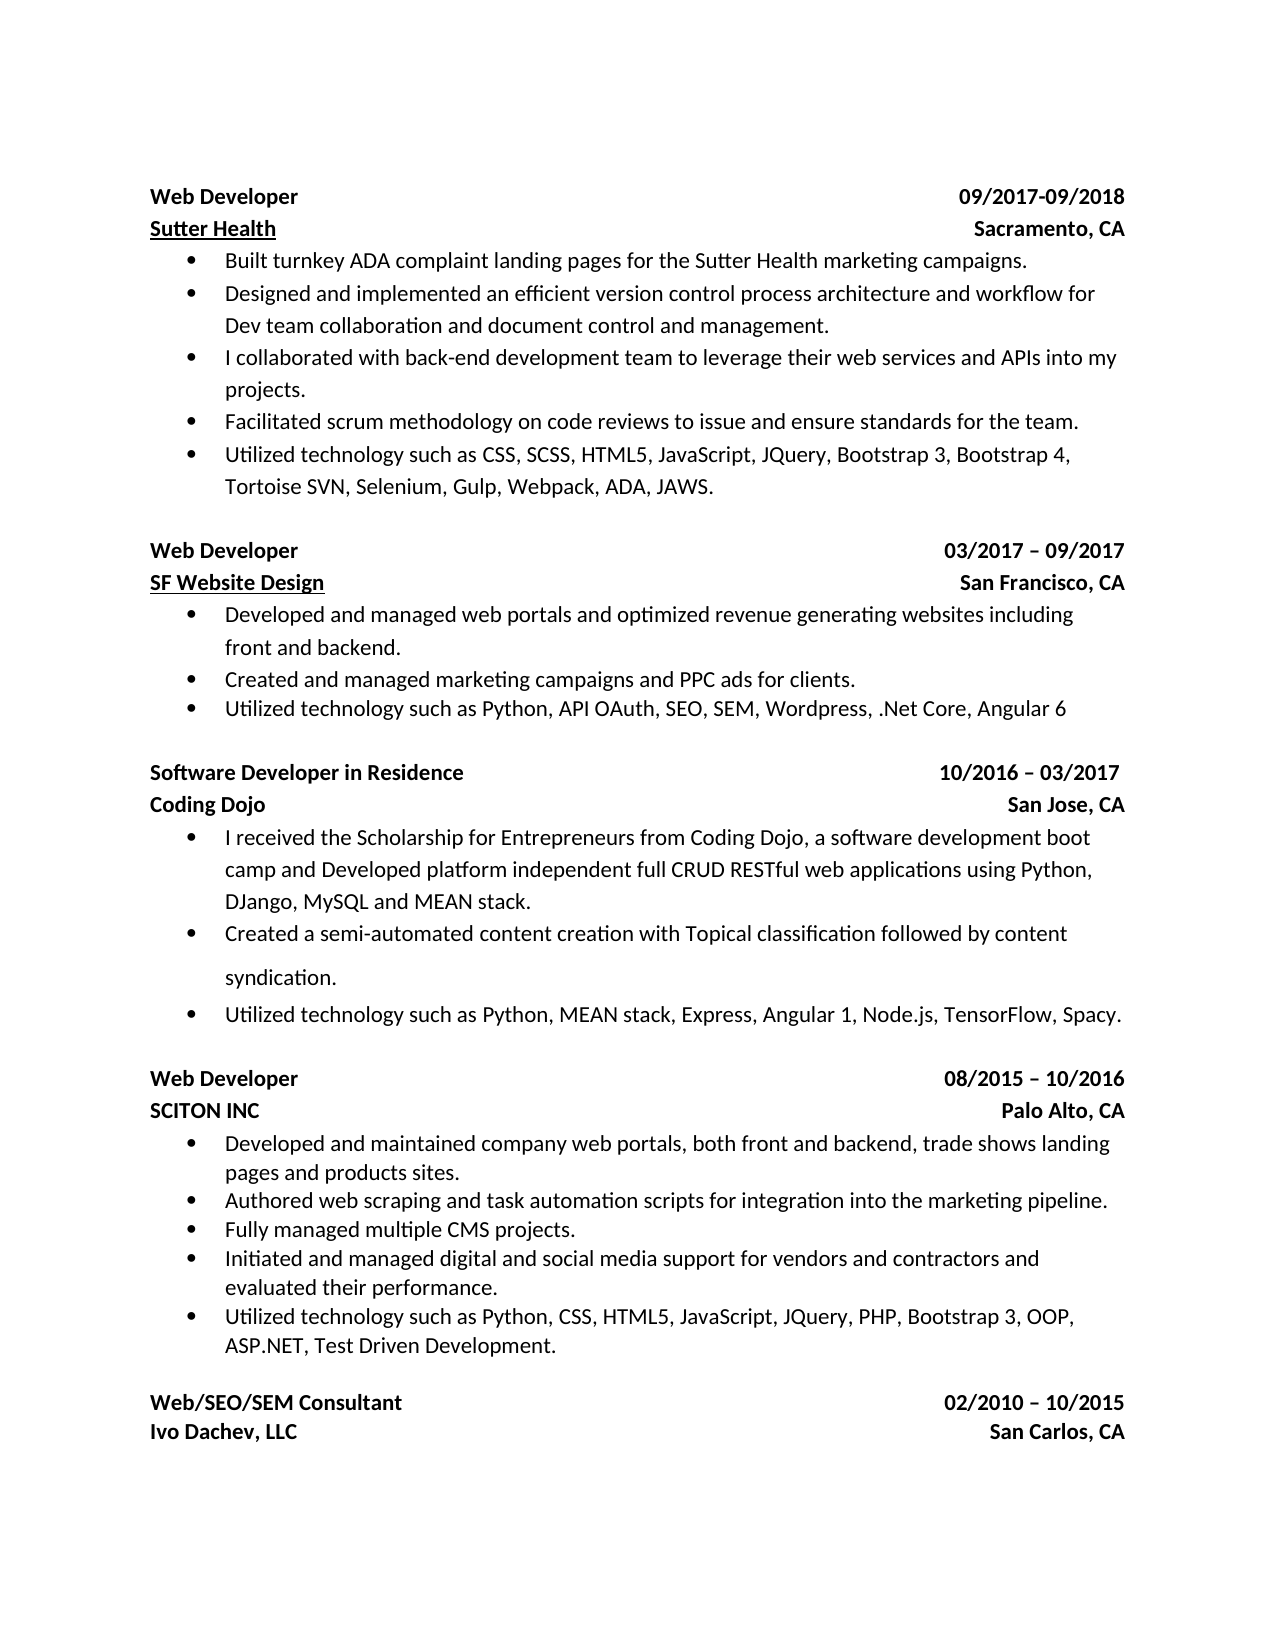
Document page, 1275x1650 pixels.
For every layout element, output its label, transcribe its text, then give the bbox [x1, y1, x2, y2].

list I received the Scholarship for Entrepreneurs from Coding Dojo, a software development boot camp and Developed platform independent full CRUD RESTful web applications using Python, DJango, MySQL and MEAN stack. [187, 823, 1125, 915]
text Web Developer 08/2015 – 10/2016 [150, 1064, 1125, 1092]
list Utilized technology such as Python, API OAuth, SEO, SEM, Wordpress, .Net Core, Angular 6 [187, 694, 1125, 722]
text Ivo Dachev, LLC San Carlos, CA [150, 1417, 1127, 1445]
list Fully managed multiple CMS projects. [187, 1215, 1127, 1243]
list Created a semi-automated content creation with Topical classification followed by content syndication. [187, 919, 1125, 994]
text Web Developer 09/2017-09/2018 [150, 182, 1125, 210]
list Authored web scraping and task automation scripts for integration into the marketing pipeline. [187, 1186, 1127, 1214]
text Sutter Health Sacramento, CA [150, 214, 1125, 242]
list Initiated and managed digital and social media support for vendors and contractors and evaluated their performance. [187, 1244, 1127, 1301]
list I collaborated with back-end development team to leverage their web services and APIs into my projects. [187, 343, 1125, 403]
text Software Developer in Residence 10/2016 – 03/2017 [150, 758, 1125, 786]
text Web Developer 03/2017 – 09/2017 [150, 536, 1125, 564]
list Built turnkey ADA complaint landing pages for the Sutter Health marketing campaigns. [187, 247, 1125, 274]
list Created and managed marketing campaigns and PPC ads for clients. [187, 665, 1127, 693]
list Developed and maintained company web portals, both front and backend, trade shows landing pages and products sites. [187, 1129, 1127, 1186]
text Web/SEO/SEM Consultant 02/2010 – 10/2015 [150, 1388, 1127, 1416]
text SF Website Design San Francisco, CA [150, 568, 1125, 596]
list Developed and managed web portals and optimized revenue generating websites including front and backend. [187, 601, 1125, 661]
list Utilized technology such as Python, CSS, HTML5, JavaScript, JQuery, PHP, Bootstrap 3, OOP, ASP.NET, Test Driven Development. [187, 1302, 1127, 1359]
list Utilized technology such as Python, MEAN stack, Express, Angular 1, Node.js, TensorFlow, Spacy. [187, 1000, 1125, 1028]
text SCITON INC Palo Alto, CA [150, 1097, 1125, 1124]
list Designed and implemented an efficient version control process architecture and workflow for Dev team collaboration and document control and management. [187, 279, 1125, 339]
list Facilitated scrum methodology on code reviews to issue and ensure standards for the team. [187, 407, 1125, 436]
list Utilized technology such as CSS, SCSS, HTML5, JavaScript, JQuery, Bootstrap 3, Bootstrap 4, Tortoise SVN, Selenium, Gulp, Webpack, ADA, JAWS. [187, 440, 1125, 500]
text Coding Dojo San Jose, CA [150, 790, 1125, 818]
